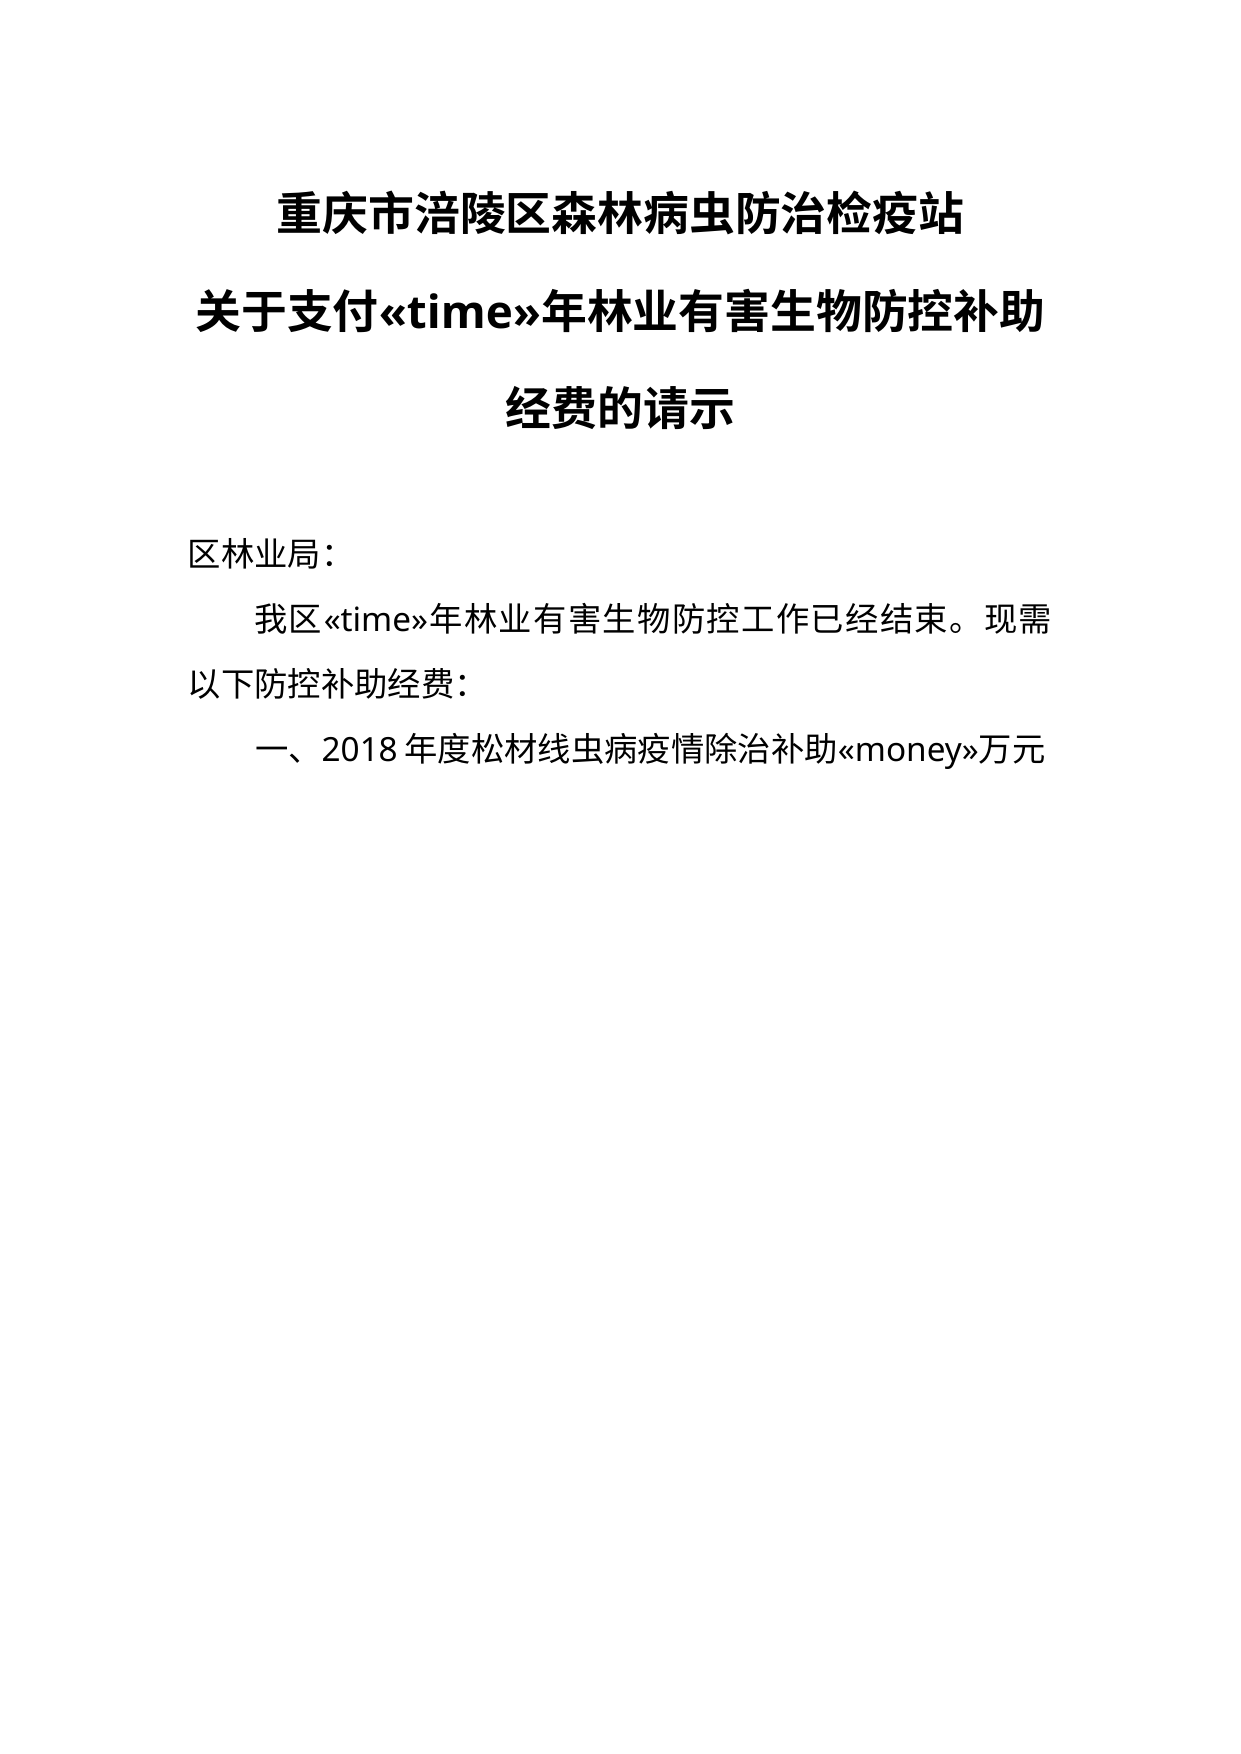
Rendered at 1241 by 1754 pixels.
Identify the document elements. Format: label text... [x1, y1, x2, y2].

text 重庆市涪陵区森林病虫防治检疫站 [187, 162, 1053, 259]
text 一、2018年度松材线虫病疫情除治补助«money»万元 [187, 714, 1053, 779]
text 关于支付«time»年林业有害生物防控补助经费的请示 [187, 259, 1053, 454]
text 我区«time»年林业有害生物防控工作已经结束。现需以下防控补助经费： [187, 584, 1053, 714]
text 区林业局： [187, 519, 1053, 584]
